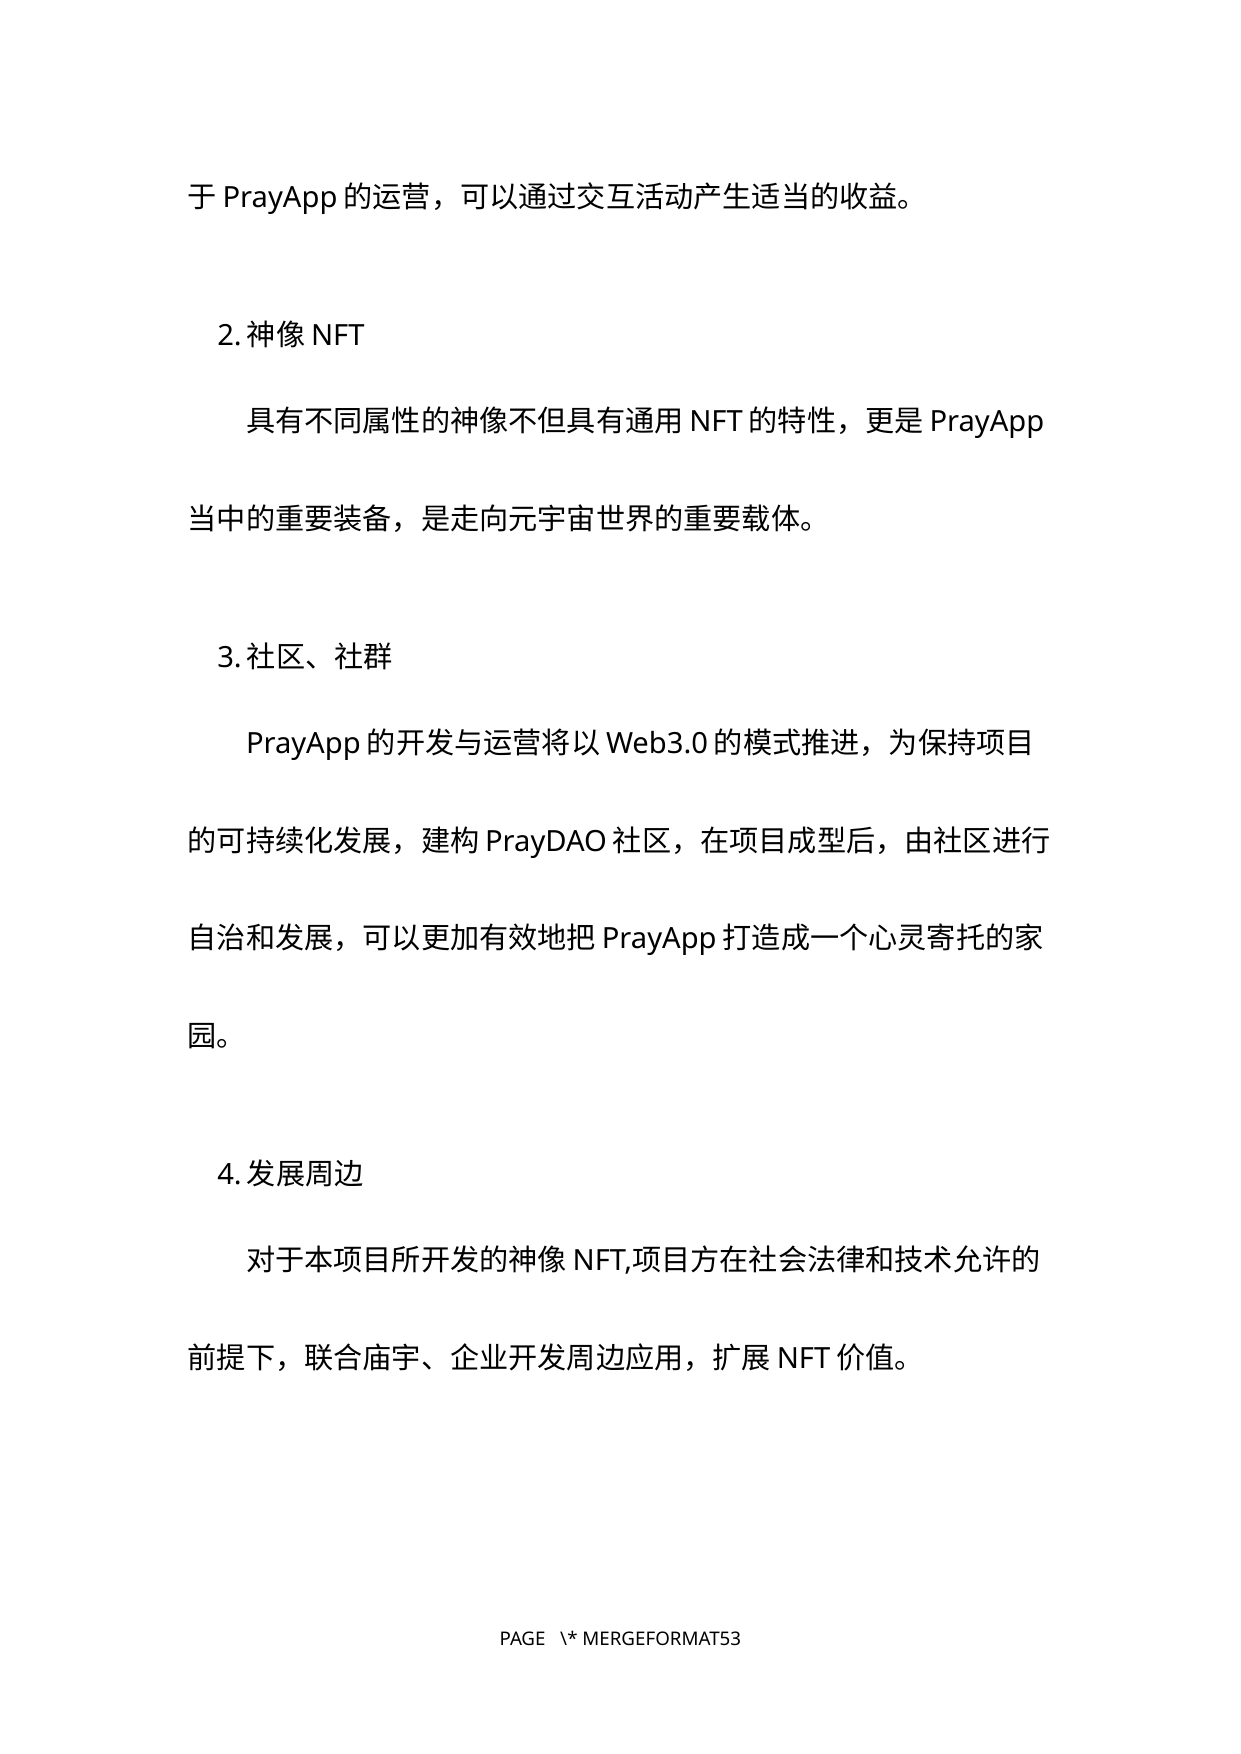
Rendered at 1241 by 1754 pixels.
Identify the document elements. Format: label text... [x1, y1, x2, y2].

text PrayApp的开发与运营将以Web3.0的模式推进，为保持项目的可持续化发展，建构PrayDAO社区，在项目成型后，由社区进行自治和发展，可以更加有效地把PrayApp打造成一个心灵寄托的家园。 [187, 709, 1053, 1066]
subtitle 社区、社群 [217, 622, 1053, 687]
subtitle 神像NFT [217, 300, 1053, 365]
text 对于本项目所开发的神像NFT,项目方在社会法律和技术允许的前提下，联合庙宇、企业开发周边应用，扩展NFT价值。 [187, 1226, 1053, 1388]
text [187, 162, 1053, 227]
text 具有不同属性的神像不但具有通用NFT的特性，更是PrayApp当中的重要装备，是走向元宇宙世界的重要载体。 [187, 387, 1053, 549]
subtitle 发展周边 [217, 1139, 1053, 1204]
